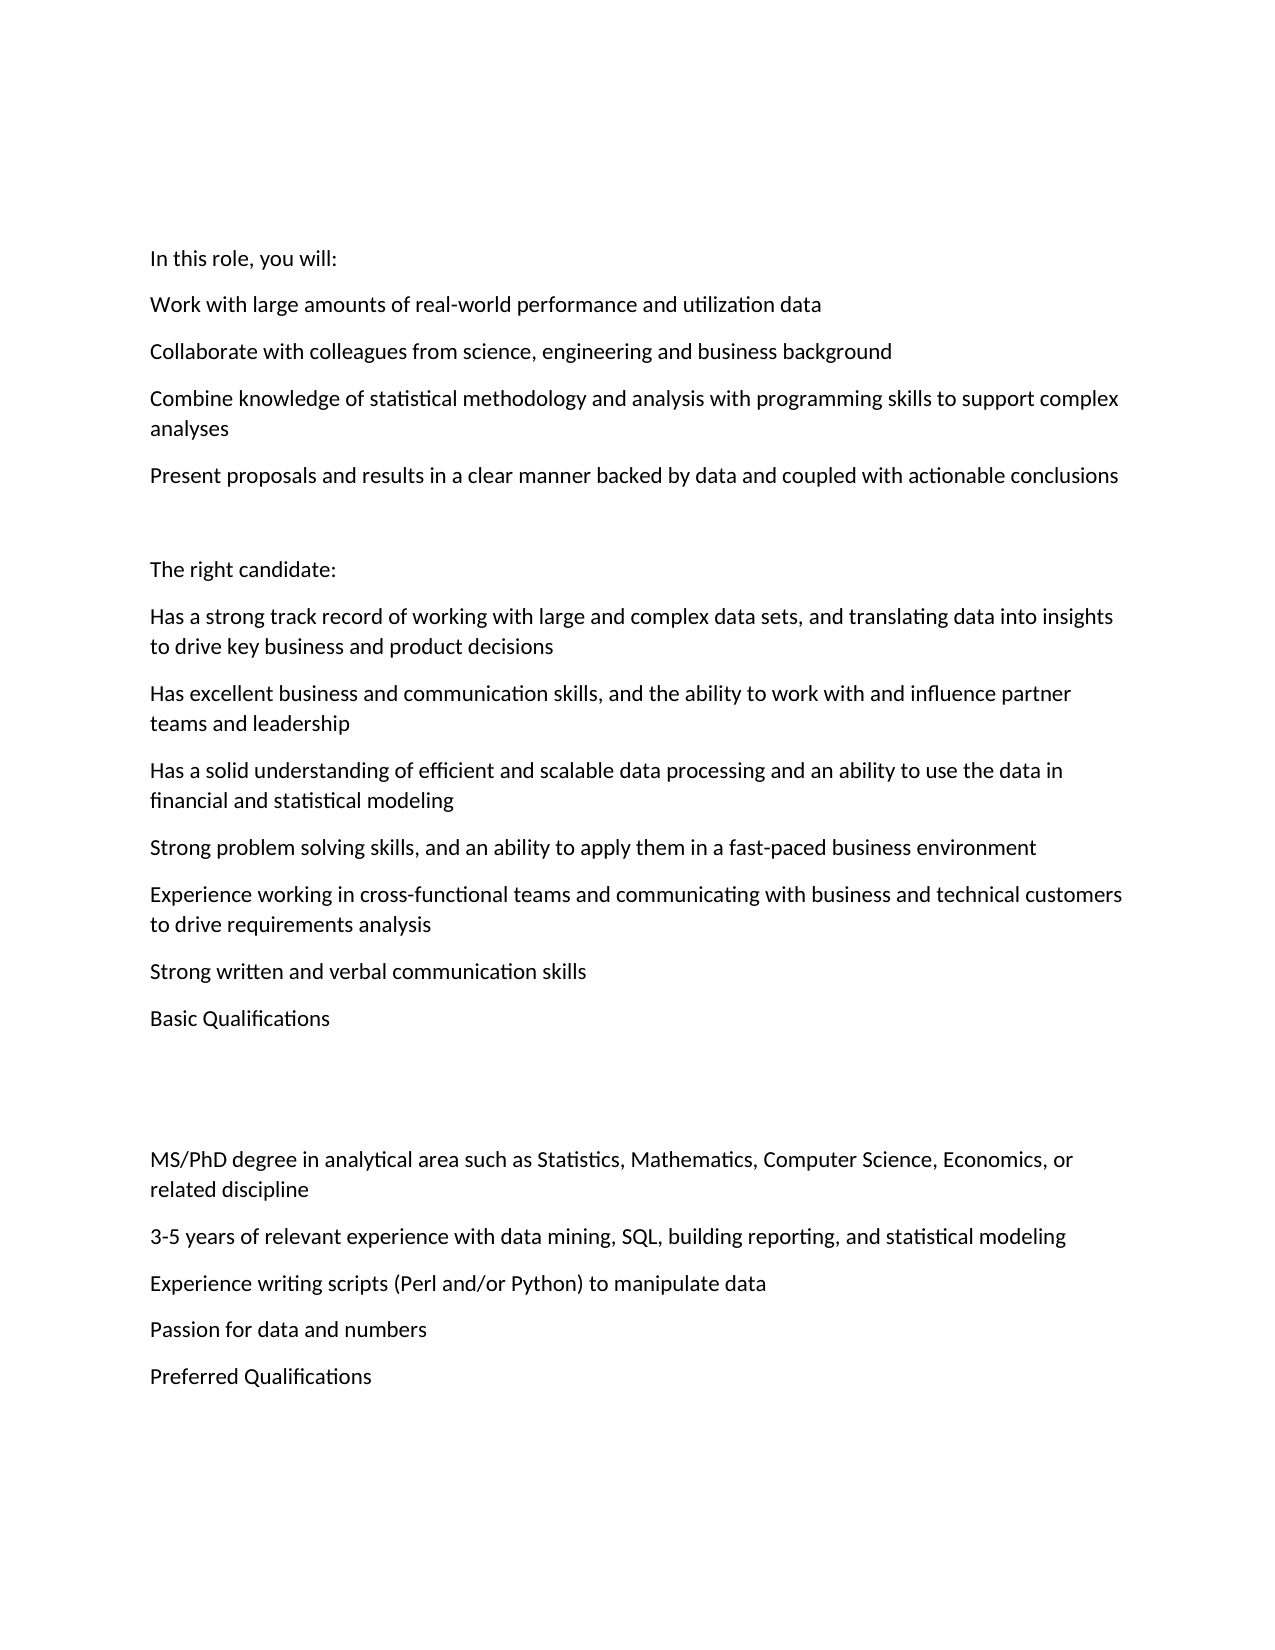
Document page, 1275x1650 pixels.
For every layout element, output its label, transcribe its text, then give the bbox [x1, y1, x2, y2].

text Collaborate with colleagues from science, engineering and business background [150, 337, 1125, 366]
text Present proposals and results in a clear manner backed by data and coupled with actionable conclusions [150, 461, 1125, 489]
text Has a solid understanding of efficient and scalable data processing and an ability to use the data in financial and statistical modeling [150, 756, 1125, 814]
text Passion for data and numbers [150, 1316, 1125, 1344]
text The right candidate: [150, 555, 1125, 583]
text 3-5 years of relevant experience with data mining, SQL, building reporting, and statistical modeling [150, 1222, 1125, 1250]
text Experience working in cross-functional teams and communicating with business and technical customers to drive requirements analysis [150, 880, 1125, 938]
text Basic Qualifications [150, 1004, 1125, 1032]
text Has excellent business and communication skills, and the ability to work with and influence partner teams and leadership [150, 679, 1125, 737]
text Has a strong track record of working with large and complex data sets, and translating data into insights to drive key business and product decisions [150, 602, 1125, 660]
text MS/PhD degree in analytical area such as Statistics, Mathematics, Computer Science, Economics, or related discipline [150, 1145, 1125, 1203]
text Combine knowledge of statistical methodology and analysis with programming skills to support complex analyses [150, 384, 1125, 443]
text In this role, you will: [150, 244, 1125, 272]
text Work with large amounts of real-world performance and utilization data [150, 291, 1125, 319]
text Strong problem solving skills, and an ability to apply them in a fast-paced business environment [150, 833, 1125, 861]
text Experience writing scripts (Perl and/or Python) to manipulate data [150, 1269, 1125, 1297]
text Preferred Qualifications [150, 1362, 1125, 1391]
text Strong written and verbal communication skills [150, 957, 1125, 985]
